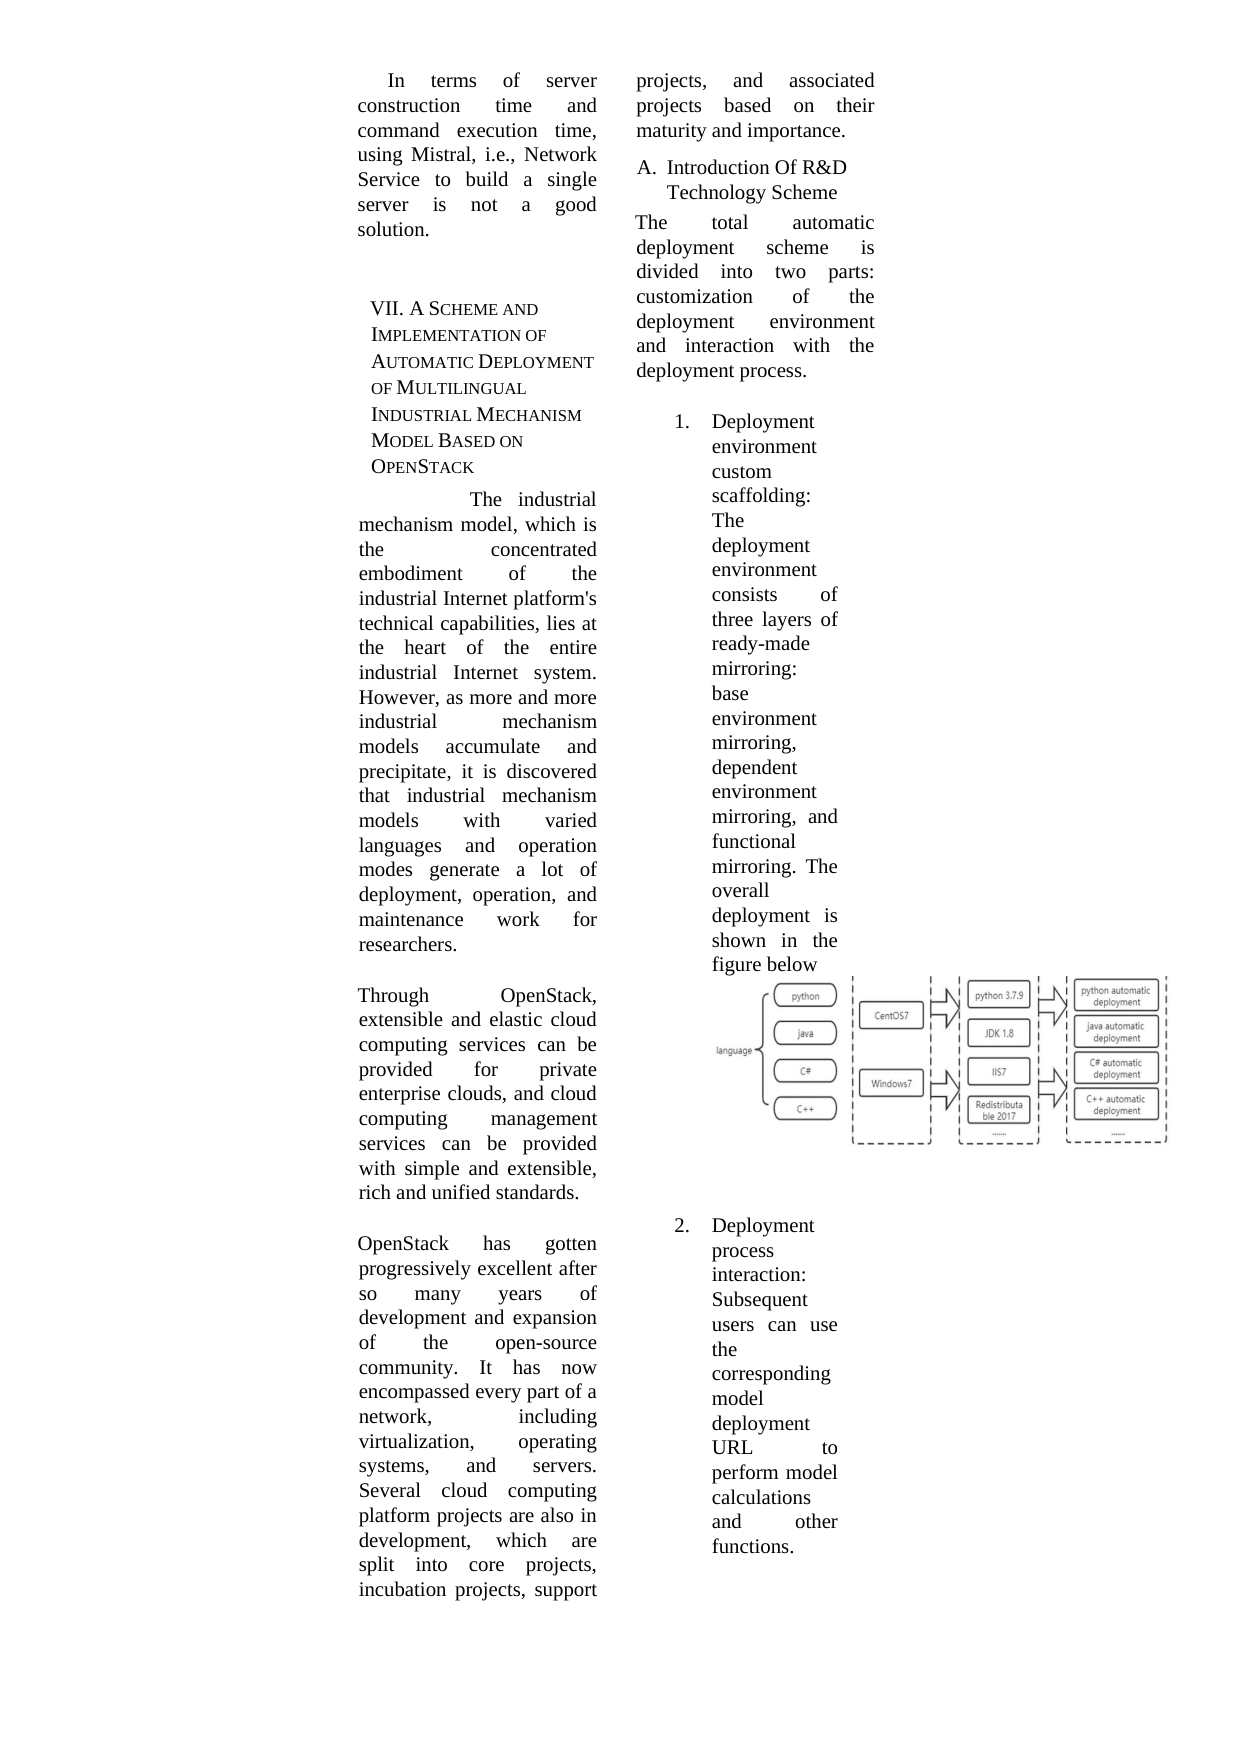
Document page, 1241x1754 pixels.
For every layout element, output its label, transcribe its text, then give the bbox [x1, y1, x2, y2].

text In terms of server construction time and command execution time, using Mistral, i.e., Network Service to build a single server is not a good solution. [357, 68, 597, 241]
picture [710, 976, 1183, 1164]
list Introduction Of R&D Technology Scheme [637, 155, 867, 204]
text OpenStack has gotten progressively excellent after so many years of development and expansion of the open-source community. It has now encompassed every part of a network, including virtualization, operating systems, and servers. Several cloud computing platform projects are also in development, which are split into core projects, incubation projects, support projects, and associated projects based on their maturity and importance. [357, 1231, 597, 1601]
subtitle VII. A SCHEME AND IMPLEMENTATION OF AUTOMATIC DEPLOYMENT OF MULTILINGUAL INDUSTRIAL MECHANISM MODEL BASED ON OPENSTACK [370, 296, 603, 478]
list Deployment process interaction: Subsequent users can use the corresponding model deployment URL to perform model calculations and other functions. [674, 1213, 838, 1558]
text Through OpenStack, extensible and elastic cloud computing services can be provided for private enterprise clouds, and cloud computing management services can be provided with simple and extensible, rich and unified standards. [357, 983, 597, 1204]
text The total automatic deployment scheme is divided into two parts: customization of the deployment environment and interaction with the deployment process. [635, 210, 875, 382]
list Deployment environment custom scaffolding: The deployment environment consists of three layers of ready-made mirroring: base environment mirroring, dependent environment mirroring, and functional mirroring. The overall deployment is shown in the figure below [674, 409, 838, 976]
text The industrial mechanism model, which is the concentrated embodiment of the industrial Internet platform's technical capabilities, lies at the heart of the entire industrial Internet system. However, as more and more industrial mechanism models accumulate and precipitate, it is discovered that industrial mechanism models with varied languages and operation modes generate a lot of deployment, operation, and maintenance work for researchers. [357, 487, 597, 956]
